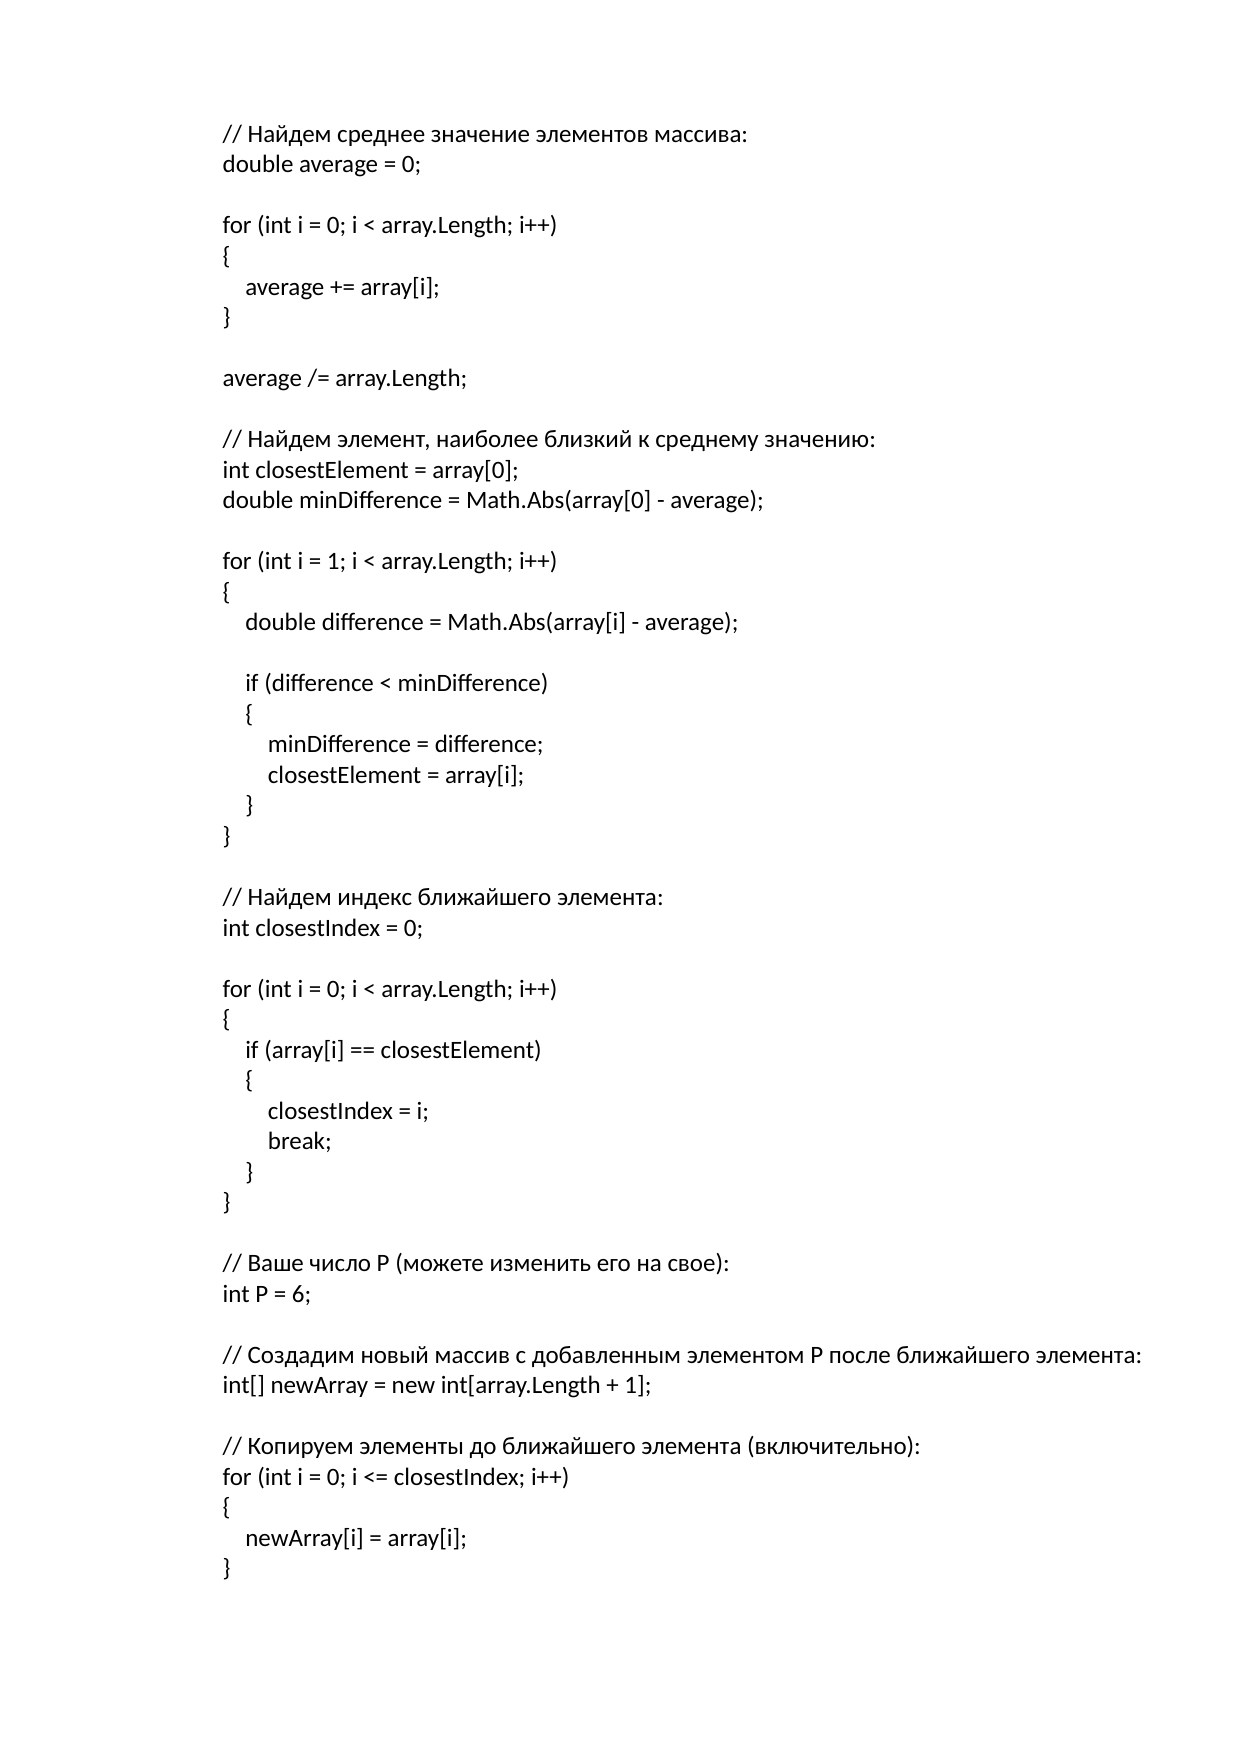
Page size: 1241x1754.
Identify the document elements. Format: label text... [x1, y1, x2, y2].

text average /= array.Length; [177, 362, 1152, 393]
text average += array[i]; [177, 271, 1152, 301]
text } [177, 820, 1152, 851]
text if (difference < minDifference) [177, 667, 1152, 698]
text // Найдем индекс ближайшего элемента: [177, 881, 1152, 912]
text // Создадим новый массив с добавленным элементом P после ближайшего элемента: [177, 1339, 1152, 1369]
text // Найдем среднее значение элементов массива: [177, 118, 1152, 149]
text minDifference = difference; [177, 728, 1152, 759]
text closestIndex = i; [177, 1095, 1152, 1125]
text for (int i = 0; i <= closestIndex; i++) [177, 1461, 1152, 1492]
text // Ваше число P (можете изменить его на свое): [177, 1247, 1152, 1278]
text } [177, 1553, 1152, 1583]
text { [177, 698, 1152, 728]
text } [177, 301, 1152, 332]
text { [177, 1064, 1152, 1095]
text newArray[i] = array[i]; [177, 1522, 1152, 1553]
text break; [177, 1125, 1152, 1156]
text for (int i = 1; i < array.Length; i++) [177, 545, 1152, 576]
text for (int i = 0; i < array.Length; i++) [177, 973, 1152, 1003]
text { [177, 240, 1152, 271]
text int closestElement = array[0]; [177, 454, 1152, 484]
text int P = 6; [177, 1278, 1152, 1308]
text } [177, 1156, 1152, 1186]
text int closestIndex = 0; [177, 912, 1152, 942]
text int[] newArray = new int[array.Length + 1]; [177, 1369, 1152, 1400]
text double difference = Math.Abs(array[i] - average); [177, 606, 1152, 637]
text closestElement = array[i]; [177, 759, 1152, 789]
text if (array[i] == closestElement) [177, 1034, 1152, 1064]
text } [177, 789, 1152, 820]
text // Копируем элементы до ближайшего элемента (включительно): [177, 1431, 1152, 1461]
text { [177, 1492, 1152, 1522]
text { [177, 576, 1152, 606]
text double average = 0; [177, 149, 1152, 179]
text { [177, 1003, 1152, 1034]
text // Найдем элемент, наиболее близкий к среднему значению: [177, 423, 1152, 454]
text double minDifference = Math.Abs(array[0] - average); [177, 484, 1152, 515]
text for (int i = 0; i < array.Length; i++) [177, 210, 1152, 240]
text } [177, 1186, 1152, 1217]
